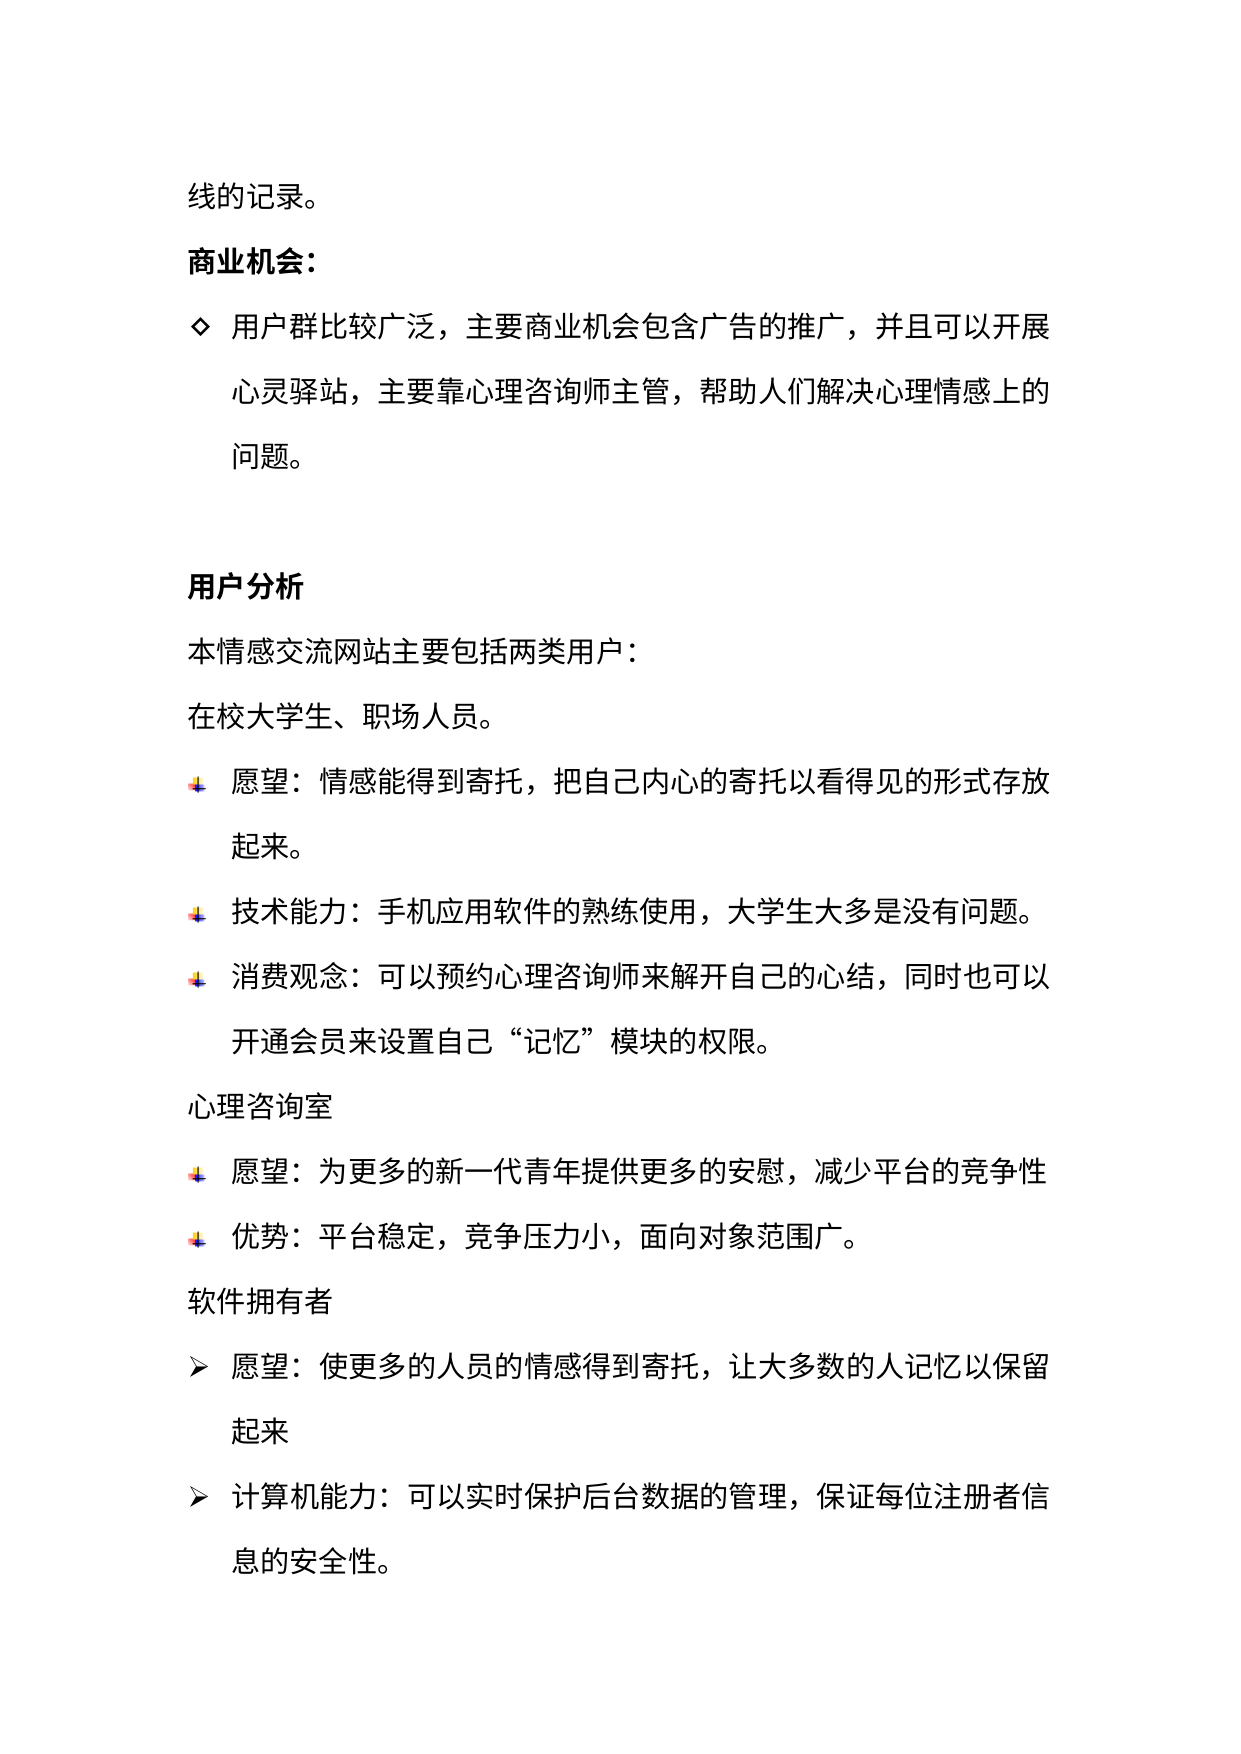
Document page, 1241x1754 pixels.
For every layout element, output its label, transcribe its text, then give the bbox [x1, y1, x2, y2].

list 计算机能力：可以实时保护后台数据的管理，保证每位注册者信息的安全性。 [187, 1462, 1053, 1592]
picture [188, 1230, 206, 1248]
list 技术能力：手机应用软件的熟练使用，大学生大多是没有问题。 [187, 877, 1053, 942]
picture [188, 905, 206, 923]
text 本情感交流网站主要包括两类用户： [187, 617, 1053, 682]
list 愿望：使更多的人员的情感得到寄托，让大多数的人记忆以保留起来 [187, 1332, 1053, 1462]
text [187, 162, 1053, 227]
list 消费观念：可以预约心理咨询师来解开自己的心结，同时也可以开通会员来设置自己“记忆”模块的权限。 [187, 942, 1053, 1072]
text 商业机会： [187, 227, 1053, 292]
text 心理咨询室 [187, 1072, 1053, 1137]
picture [188, 1165, 206, 1183]
list 愿望：为更多的新一代青年提供更多的安慰，减少平台的竞争性 [187, 1137, 1053, 1202]
text 在校大学生、职场人员。 [187, 682, 1053, 747]
text 用户分析 [187, 552, 1053, 617]
list 用户群比较广泛，主要商业机会包含广告的推广，并且可以开展心灵驿站，主要靠心理咨询师主管，帮助人们解决心理情感上的问题。 [187, 292, 1053, 487]
picture [188, 775, 206, 793]
text 软件拥有者 [187, 1267, 1053, 1332]
picture [188, 970, 206, 988]
list 优势：平台稳定，竞争压力小，面向对象范围广。 [187, 1202, 1053, 1267]
list 愿望：情感能得到寄托，把自己内心的寄托以看得见的形式存放起来。 [187, 747, 1053, 877]
